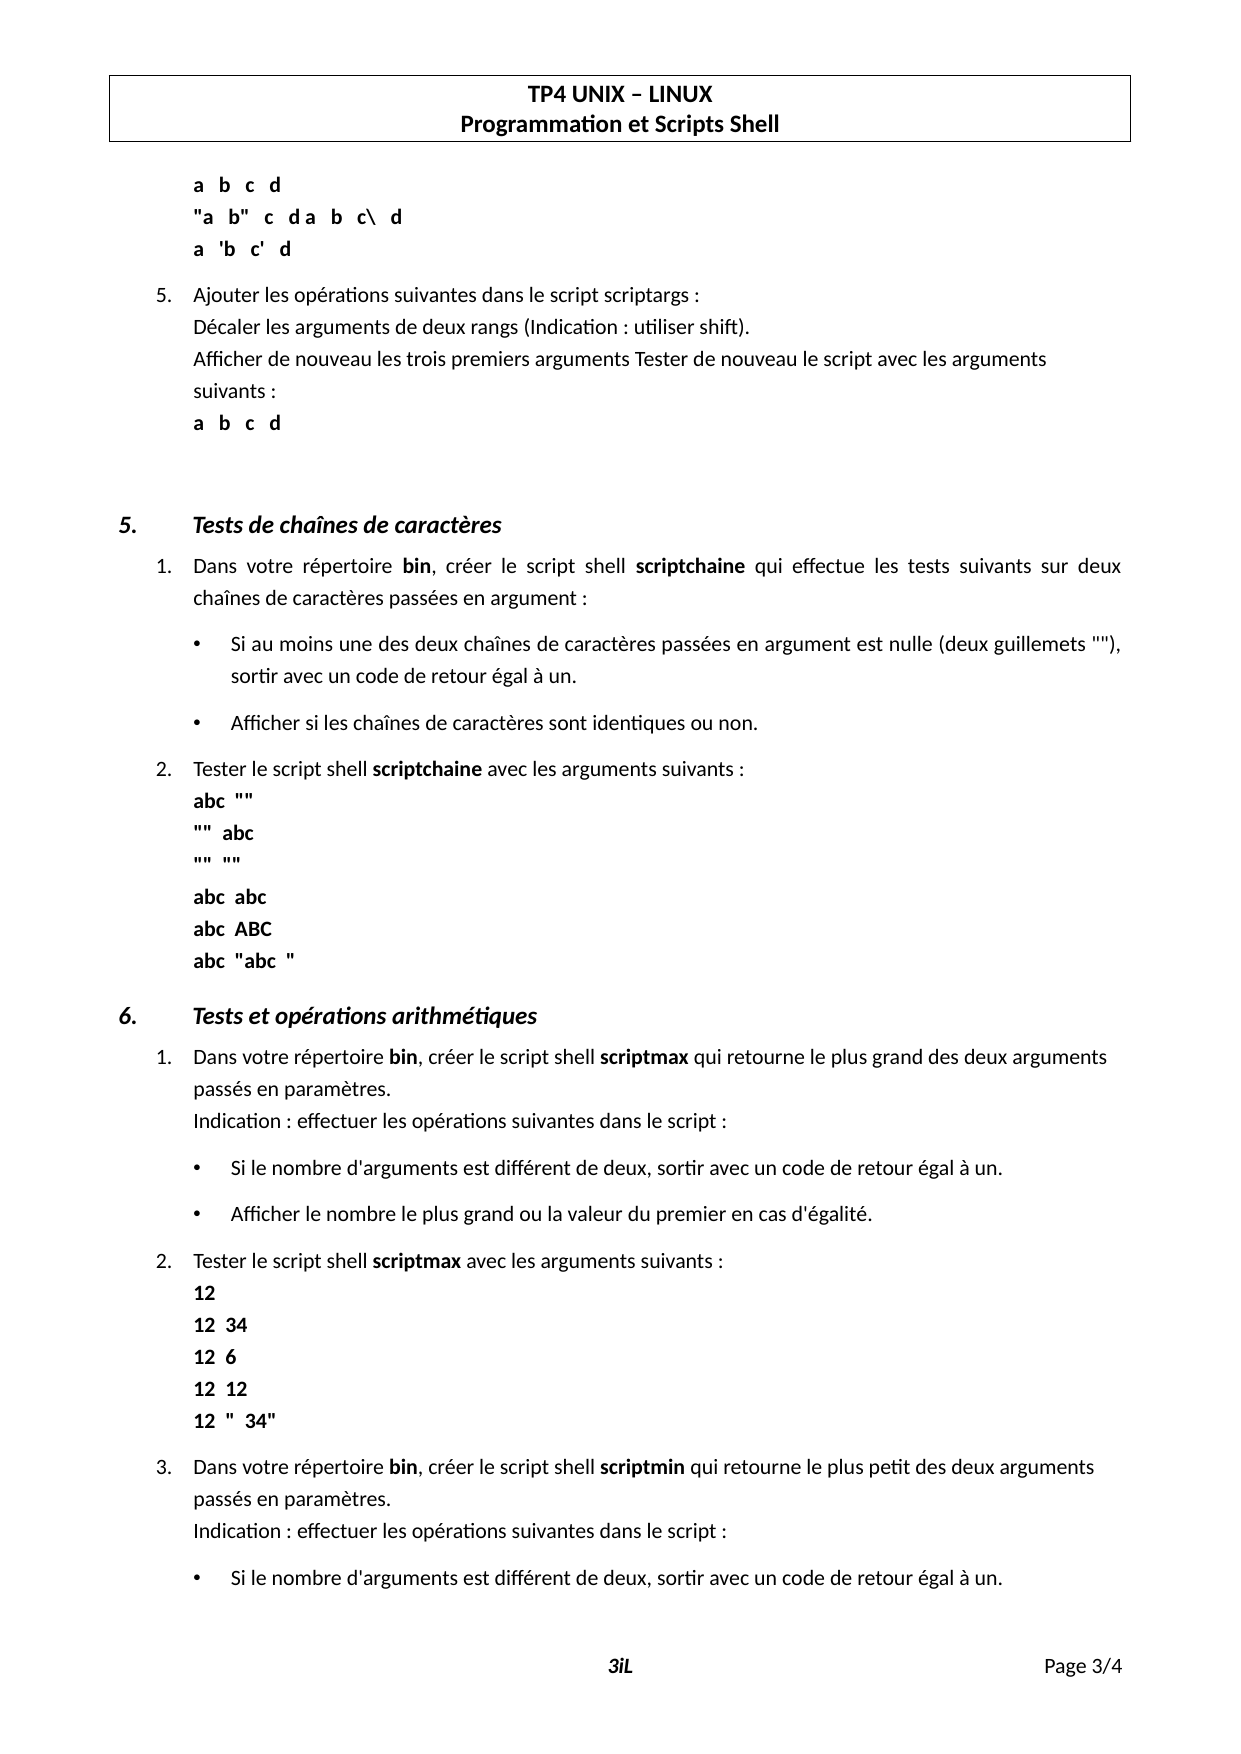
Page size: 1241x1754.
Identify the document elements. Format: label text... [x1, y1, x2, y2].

list Si le nombre d'arguments est différent de deux, sortir avec un code de retour égal à un. [193, 1154, 1122, 1180]
list Afficher le nombre le plus grand ou la valeur du premier en cas d'égalité. [193, 1200, 1122, 1227]
list Ajouter les opérations suivantes dans le script scriptargs : Décaler les arguments de deux rangs (Indication : utiliser shift). Afficher de nouveau les trois premiers arguments Tester de nouveau le script avec les arguments suivants : a b c d [156, 282, 1122, 436]
subtitle Tests et opérations arithmétiques [118, 1000, 1122, 1031]
list Dans votre répertoire bin, créer le script shell scriptmax qui retourne le plus grand des deux arguments passés en paramètres. Indication : effectuer les opérations suivantes dans le script : [156, 1043, 1122, 1134]
list Dans votre répertoire bin, créer le script shell scriptchaine qui effectue les tests suivants sur deux chaînes de caractères passées en argument : [156, 552, 1122, 611]
list Dans votre répertoire bin, créer le script shell scriptmin qui retourne le plus petit des deux arguments passés en paramètres. Indication : effectuer les opérations suivantes dans le script : [156, 1453, 1122, 1544]
subtitle Tests de chaînes de caractères [118, 509, 1122, 539]
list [156, 171, 1122, 262]
list Tester le script shell scriptchaine avec les arguments suivants : abc "" "" abc "" "" abc abc abc ABC abc "abc " [156, 756, 1122, 974]
list Si le nombre d'arguments est différent de deux, sortir avec un code de retour égal à un. [193, 1564, 1122, 1591]
list Tester le script shell scriptmax avec les arguments suivants : 12 12 34 12 6 12 12 12 " 34" [156, 1247, 1122, 1433]
list Afficher si les chaînes de caractères sont identiques ou non. [193, 709, 1122, 736]
list Si au moins une des deux chaînes de caractères passées en argument est nulle (deux guillemets ""), sortir avec un code de retour égal à un. [193, 630, 1122, 689]
